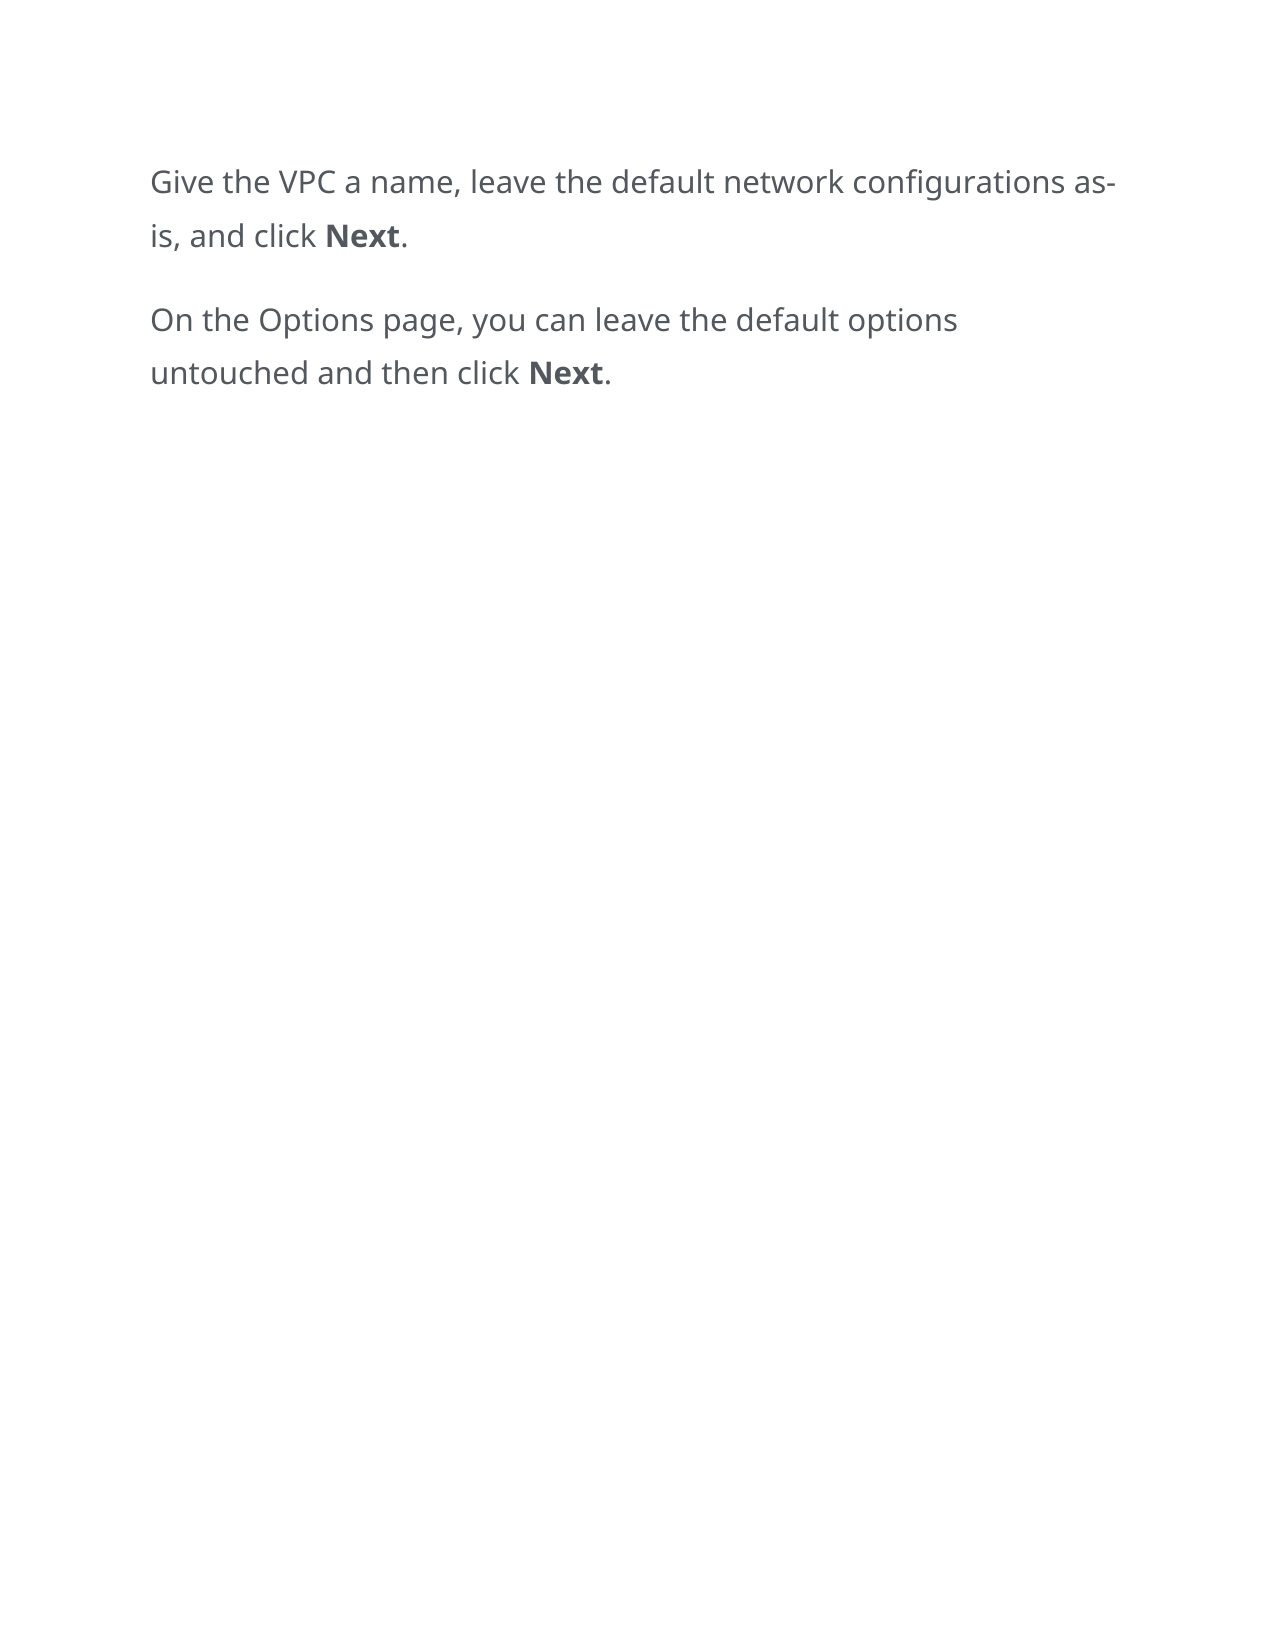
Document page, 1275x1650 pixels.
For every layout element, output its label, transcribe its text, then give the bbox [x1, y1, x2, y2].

text Give the VPC a name, leave the default network configurations as-is, and click Next. [150, 150, 1125, 256]
text On the Options page, you can leave the default options untouched and then click Next. [150, 287, 1125, 394]
